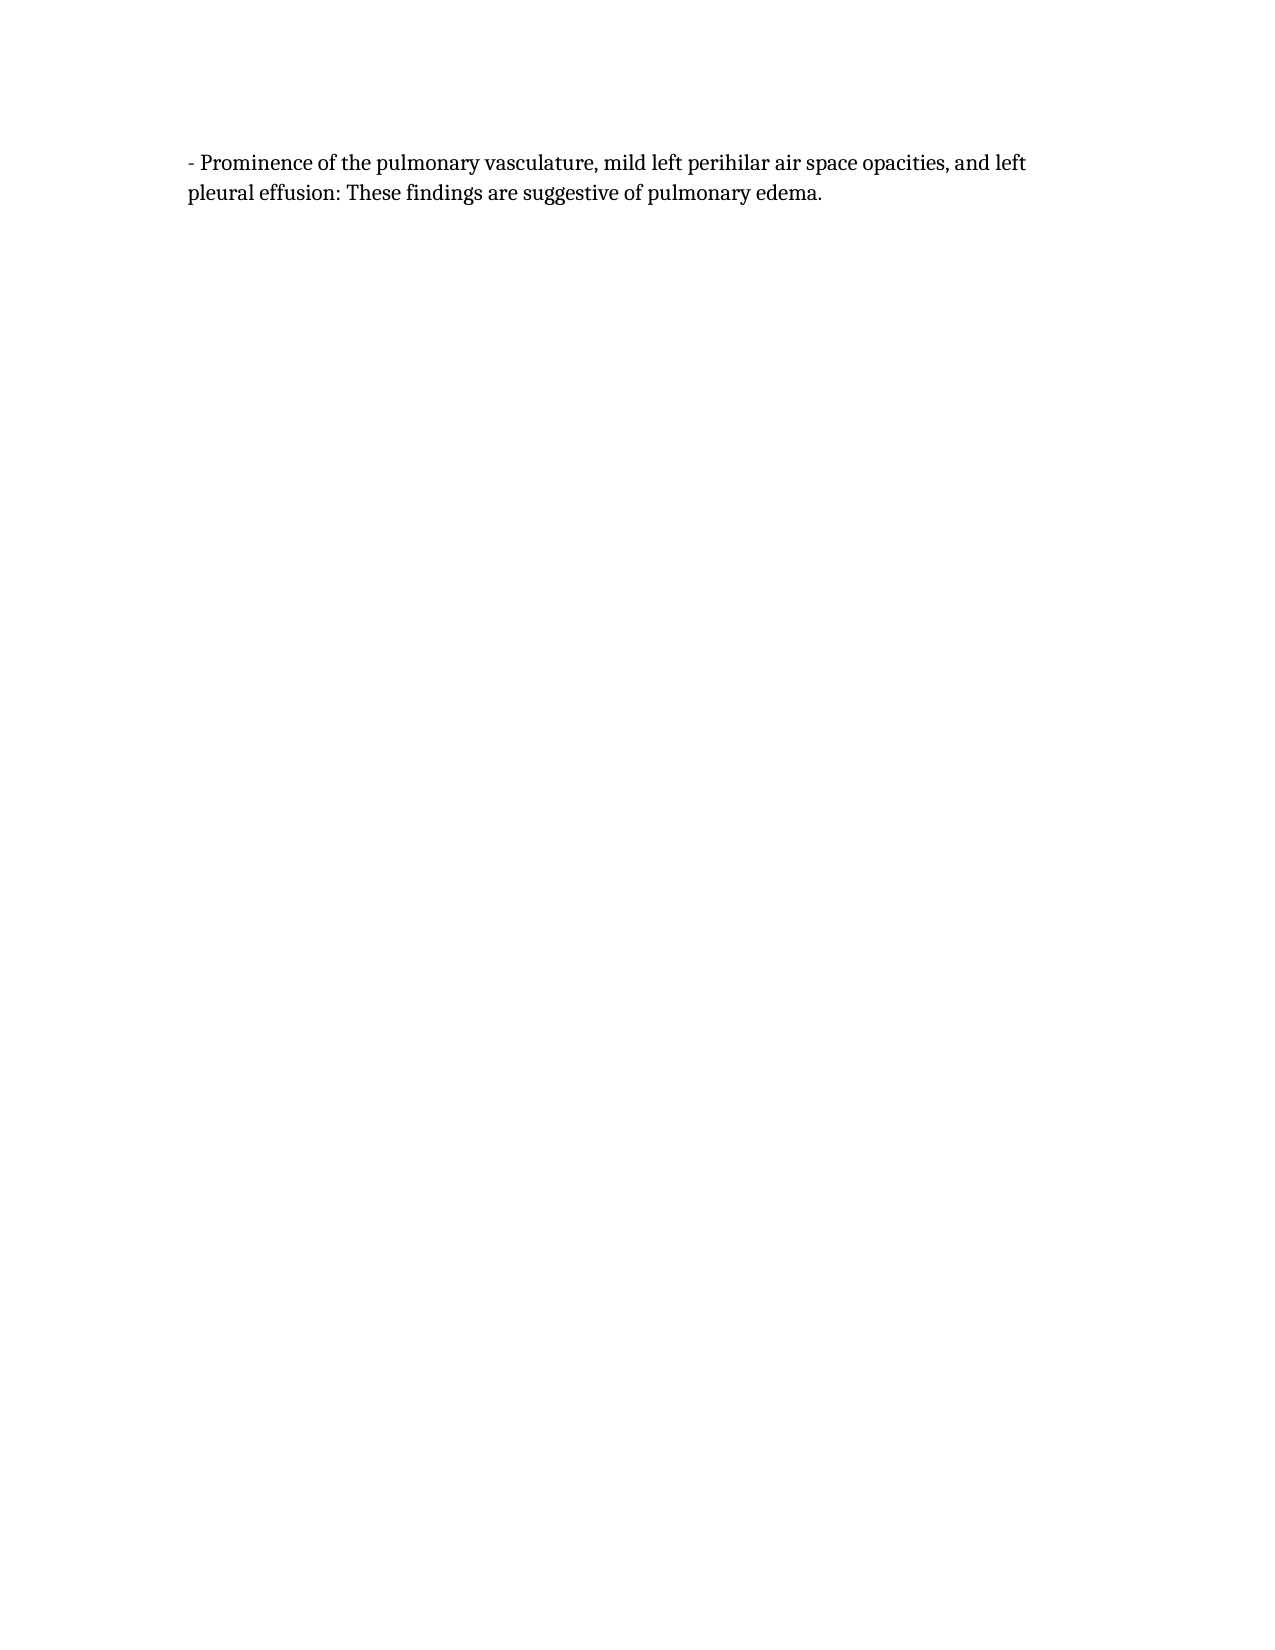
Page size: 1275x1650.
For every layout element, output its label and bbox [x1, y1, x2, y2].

text [187, 150, 1087, 207]
